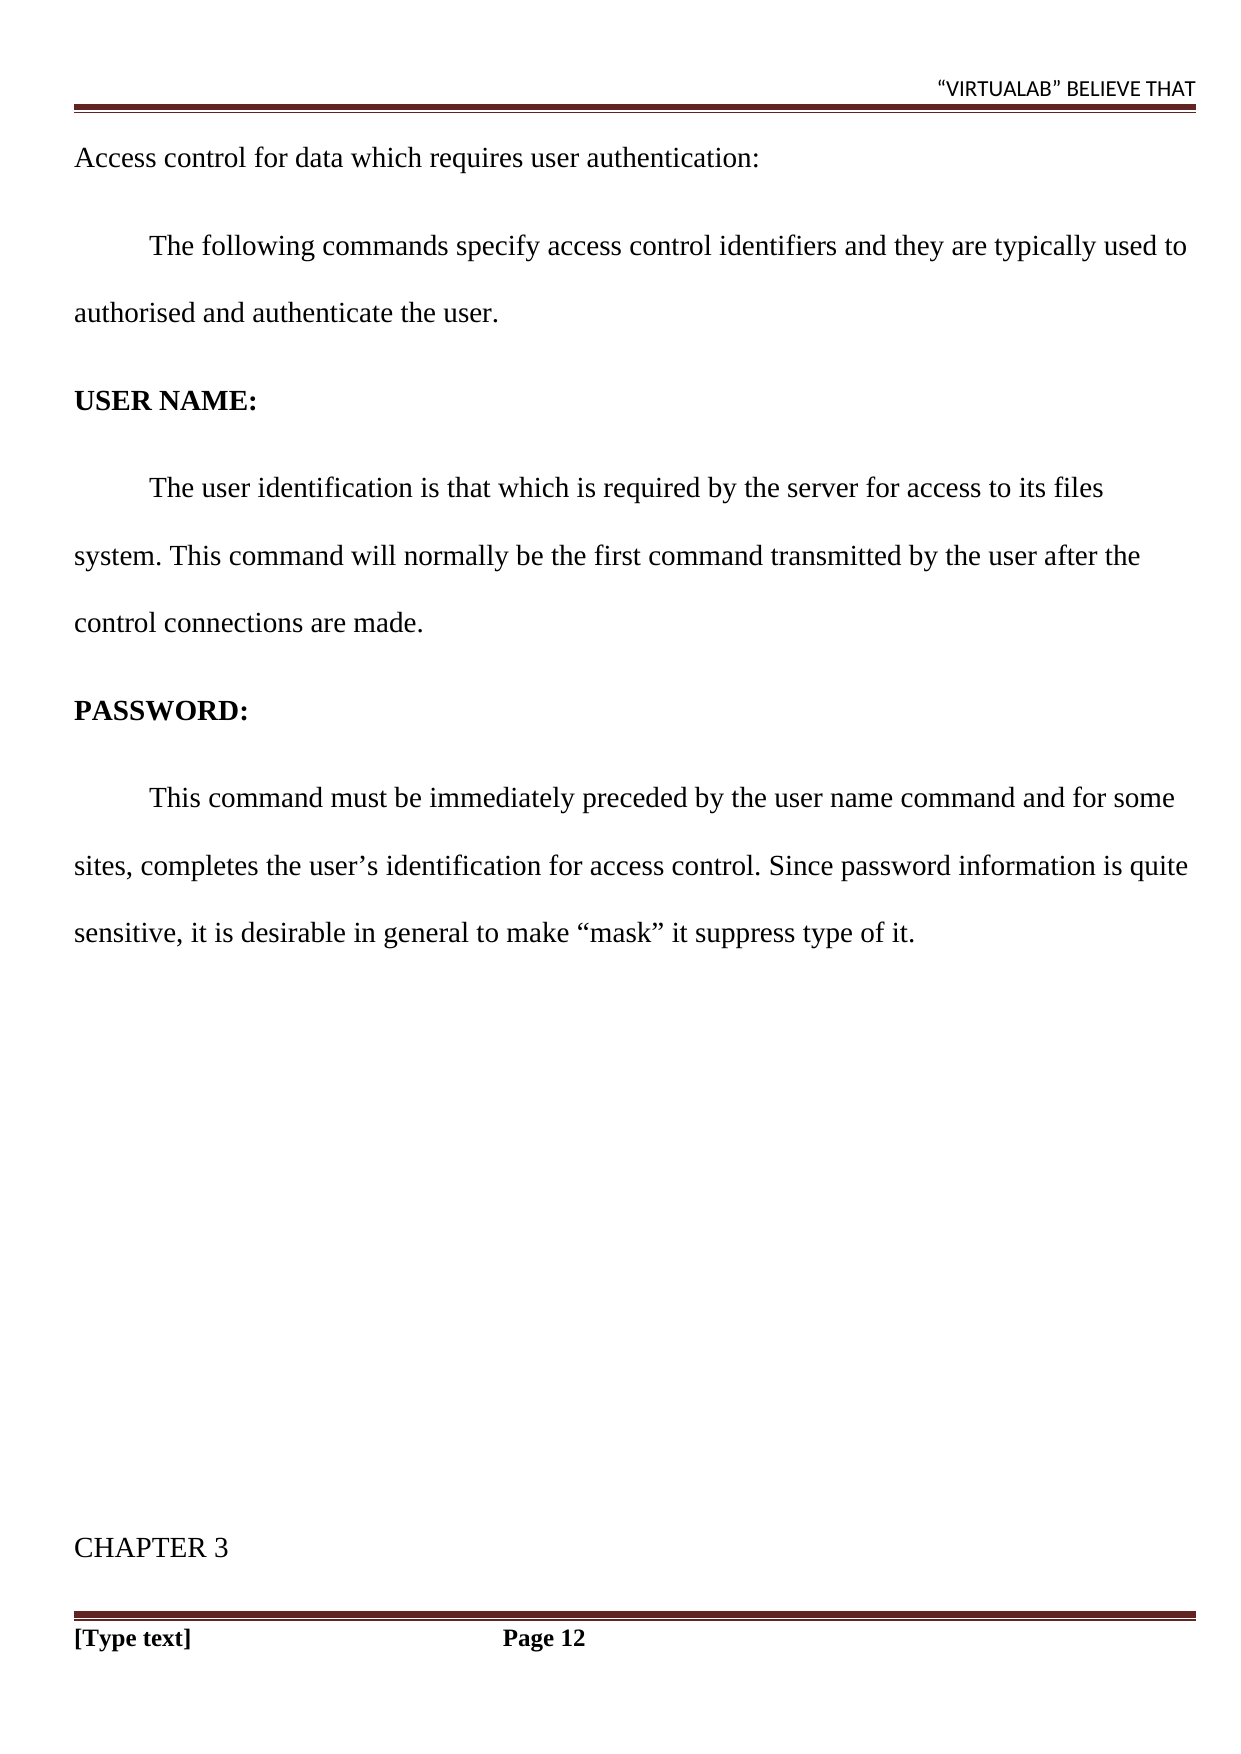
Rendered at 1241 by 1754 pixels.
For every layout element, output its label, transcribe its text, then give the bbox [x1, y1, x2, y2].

text The user identification is that which is required by the server for access to its files system. This command will normally be the first command transmitted by the user after the control connections are made. [74, 471, 1196, 638]
text This command must be immediately preceded by the user name command and for some sites, completes the user’s identification for access control. Since password information is quite sensitive, it is desirable in general to make “mask” it suppress type of it. [74, 781, 1196, 948]
text CHAPTER 3 [74, 1530, 1196, 1564]
text USER NAME: [74, 383, 1196, 416]
text The following commands specify access control identifiers and they are typically used to authorised and authenticate the user. [74, 228, 1196, 328]
text PASSWORD: [74, 693, 1196, 726]
text Access control for data which requires user authentication: [74, 140, 1196, 173]
